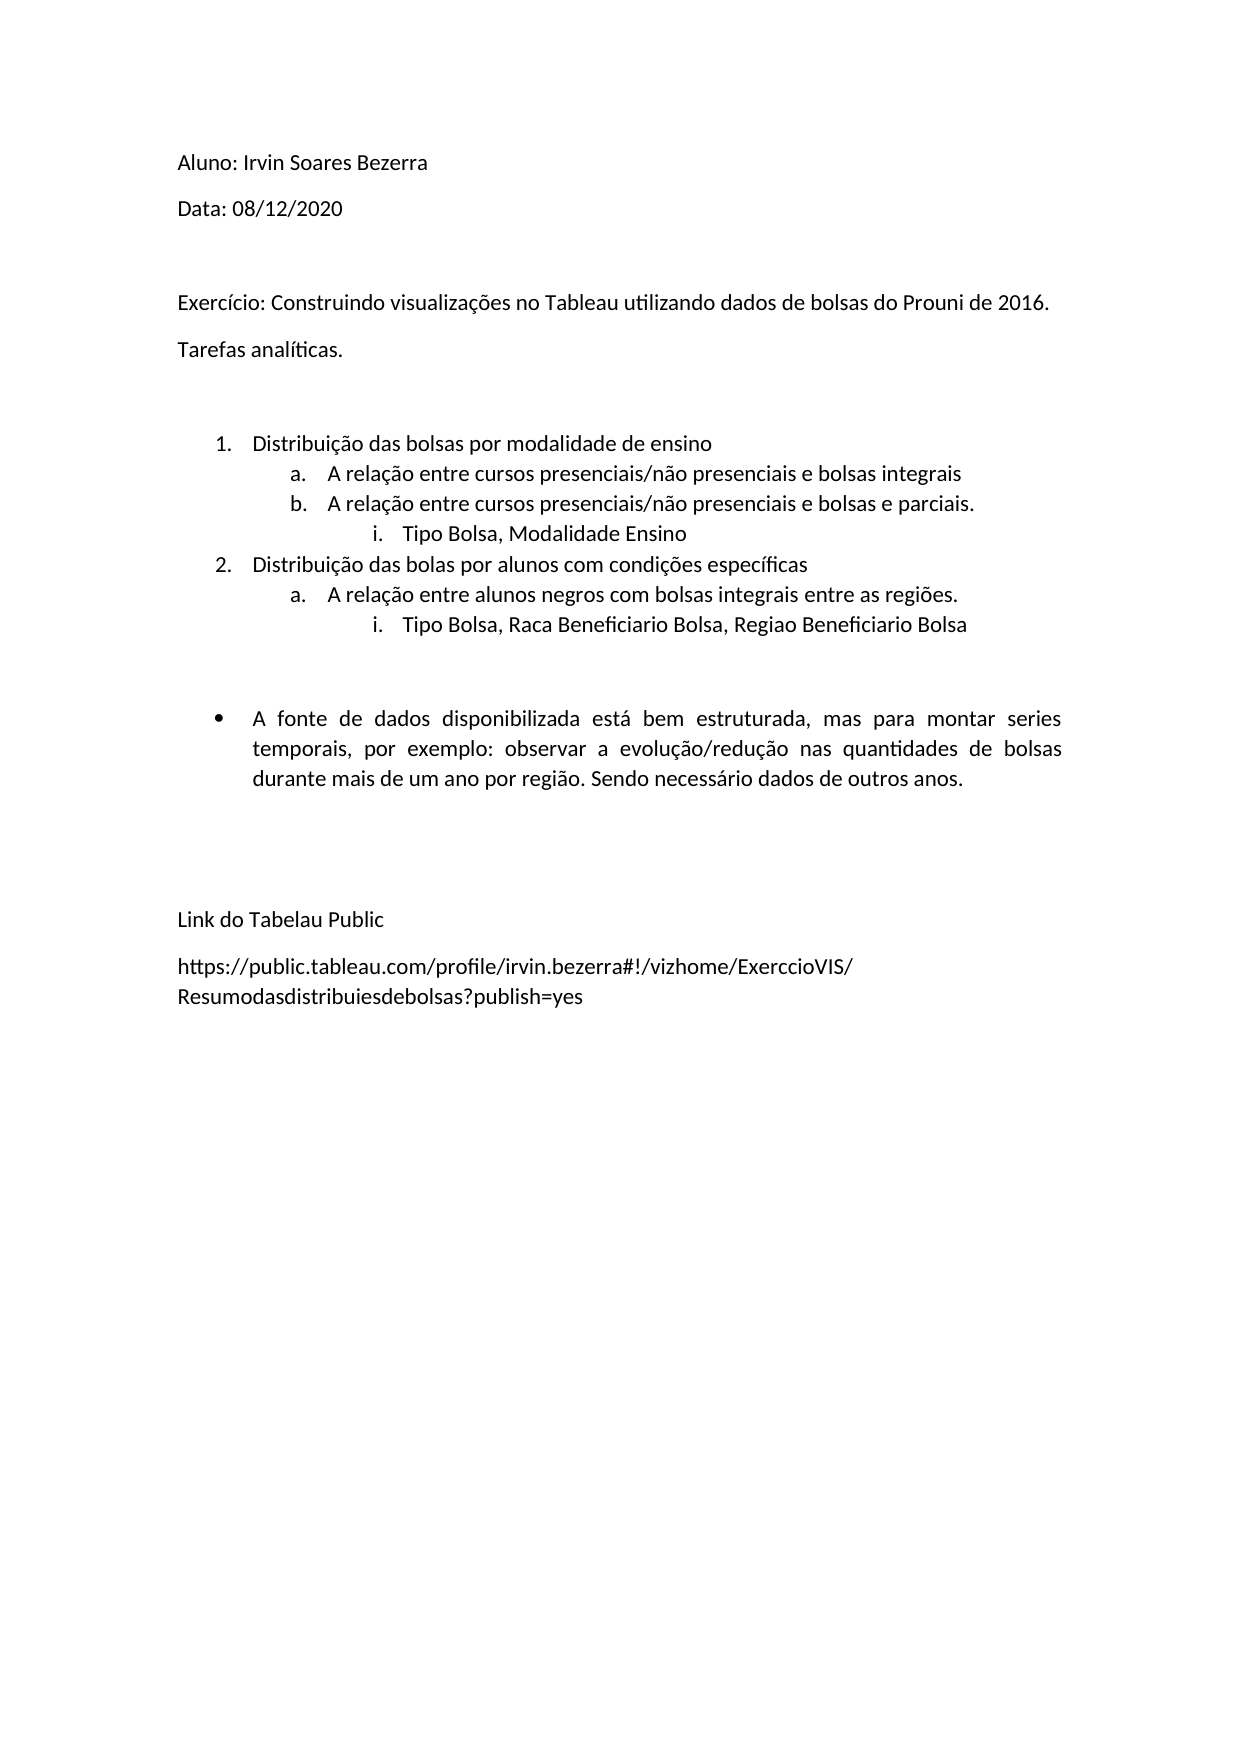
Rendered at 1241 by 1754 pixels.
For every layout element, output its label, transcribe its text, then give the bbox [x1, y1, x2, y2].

text Link do Tabelau Public [177, 905, 1063, 933]
list Tipo Bolsa, Raca Beneficiario Bolsa, Regiao Beneficiario Bolsa [383, 610, 1063, 638]
list A relação entre cursos presenciais/não presenciais e bolsas e parciais. [290, 489, 1063, 517]
list Tipo Bolsa, Modalidade Ensino [383, 519, 1063, 547]
list A relação entre alunos negros com bolsas integrais entre as regiões. [290, 580, 1063, 608]
text Aluno: Irvin Soares Bezerra [177, 148, 1063, 176]
text Data: 08/12/2020 [177, 194, 1063, 222]
list Distribuição das bolas por alunos com condições específicas [215, 550, 1063, 578]
list Distribuição das bolsas por modalidade de ensino [215, 429, 1063, 457]
text https://public.tableau.com/profile/irvin.bezerra#!/vizhome/ExerccioVIS/Resumodasdistribuiesdebolsas?publish=yes [177, 952, 1063, 1010]
list A relação entre cursos presenciais/não presenciais e bolsas integrais [290, 459, 1063, 487]
list A fonte de dados disponibilizada está bem estruturada, mas para montar series temporais, por exemplo: observar a evolução/redução nas quantidades de bolsas durante mais de um ano por região. Sendo necessário dados de outros anos. [215, 704, 1063, 792]
text Tarefas analíticas. [177, 335, 1063, 363]
text Exercício: Construindo visualizações no Tableau utilizando dados de bolsas do Prouni de 2016. [177, 288, 1063, 316]
